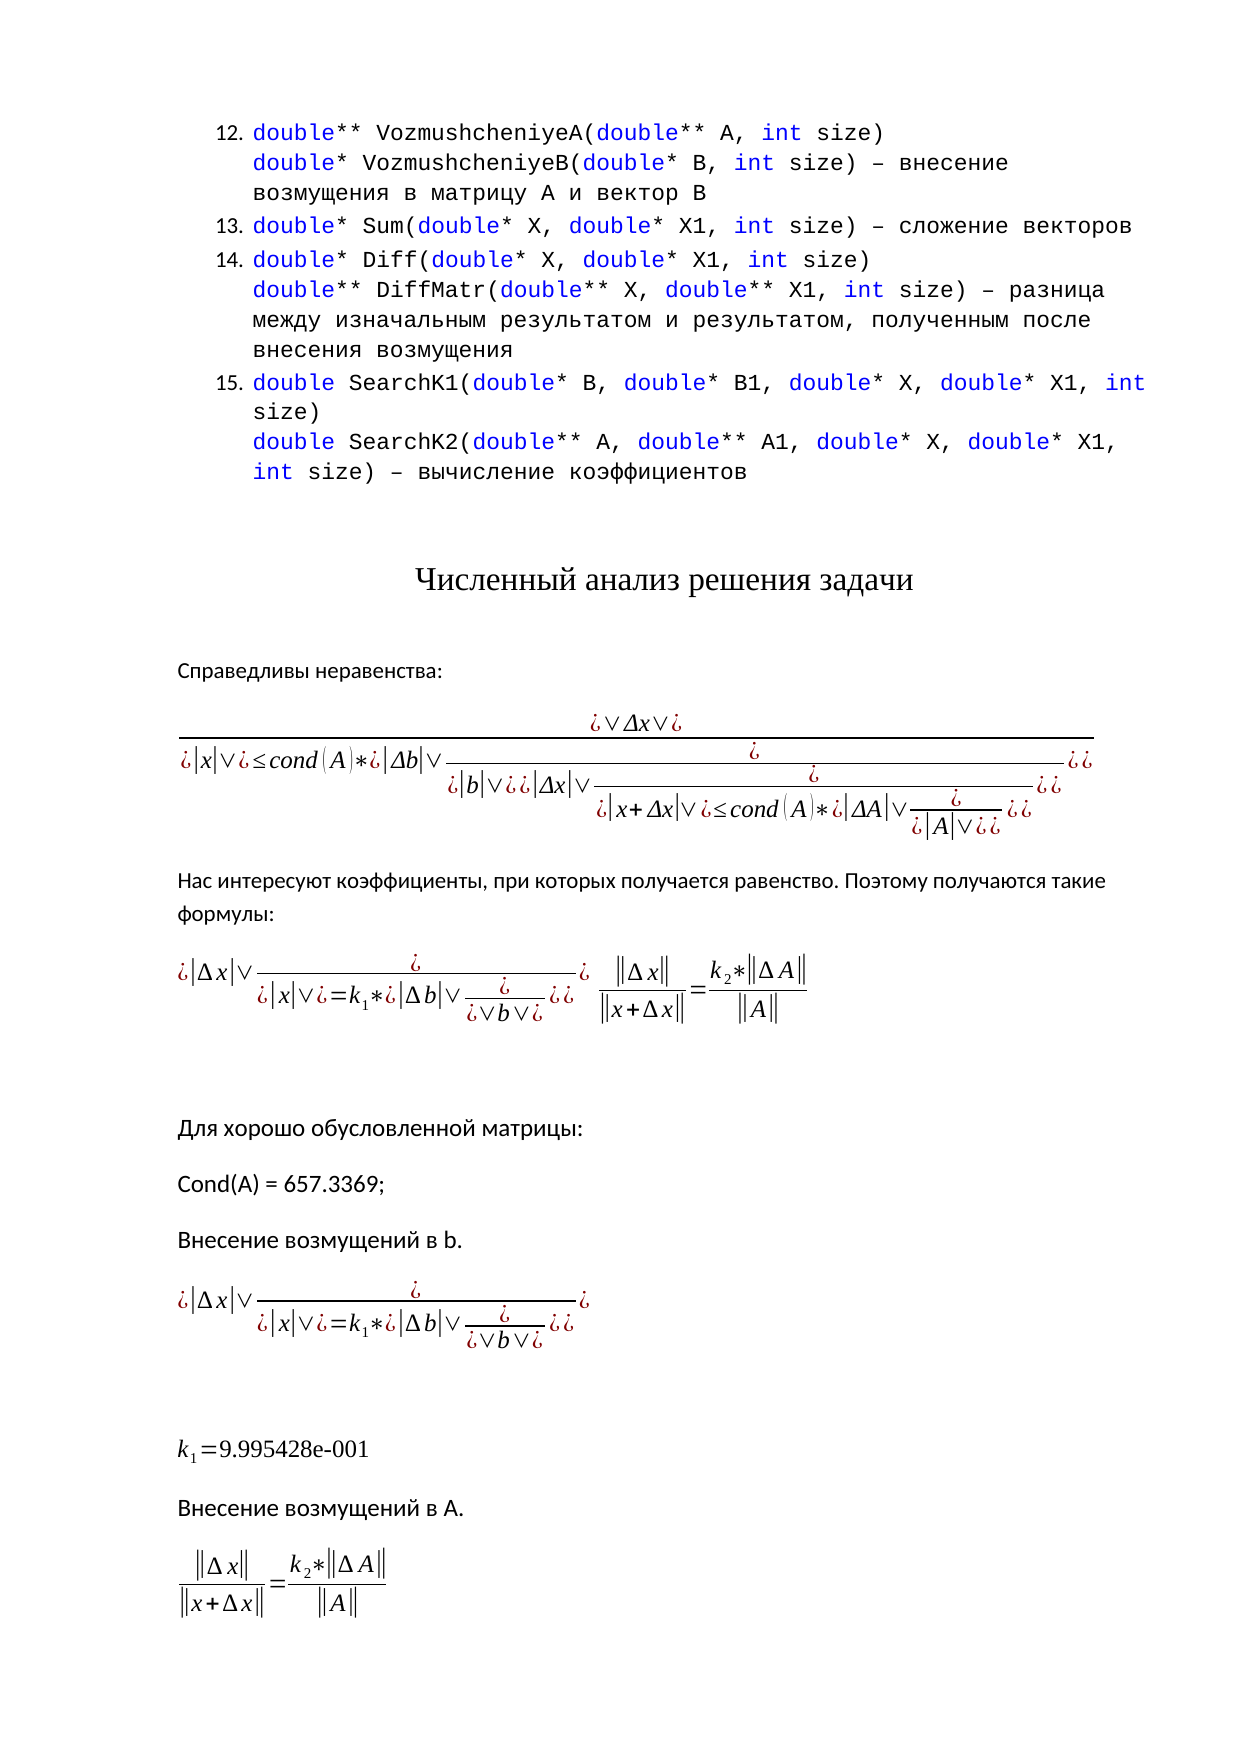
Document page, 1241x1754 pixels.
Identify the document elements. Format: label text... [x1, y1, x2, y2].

list double* Sum(double* X, double* X1, int size) – сложение векторов [215, 211, 1152, 240]
list double* VozmushcheniyeB(double* B, int size) – внесение возмущения в матрицу А и вектор В [252, 152, 1152, 207]
list double* Diff(double* X, double* X1, int size) [215, 245, 1152, 274]
text Для хорошо обусловленной матрицы: [177, 1112, 1152, 1143]
list double** DiffMatr(double** X, double** X1, int size) – разница между изначальным результатом и результатом, полученным после внесения возмущения [252, 278, 1152, 364]
text Cond(A) = 657.3369; [177, 1168, 1152, 1199]
text Внесение возмущений в b. [177, 1224, 1152, 1254]
list double SearchK1(double* B, double* B1, double* X, double* X1, int size) [215, 368, 1152, 427]
subtitle Численный анализ решения задачи [177, 559, 1152, 597]
list double** VozmushcheniyeA(double** A, int size) [215, 118, 1152, 147]
text Нас интересуют коэффициенты, при которых получается равенство. Поэтому получаются такие формулы: [177, 867, 1152, 927]
text Внесение возмущений в A. [177, 1492, 1152, 1522]
text Справедливы неравенства: [177, 656, 1152, 684]
list double SearchK2(double** A, double** A1, double* X, double* X1, int size) – вычисление коэффициентов [252, 431, 1152, 486]
